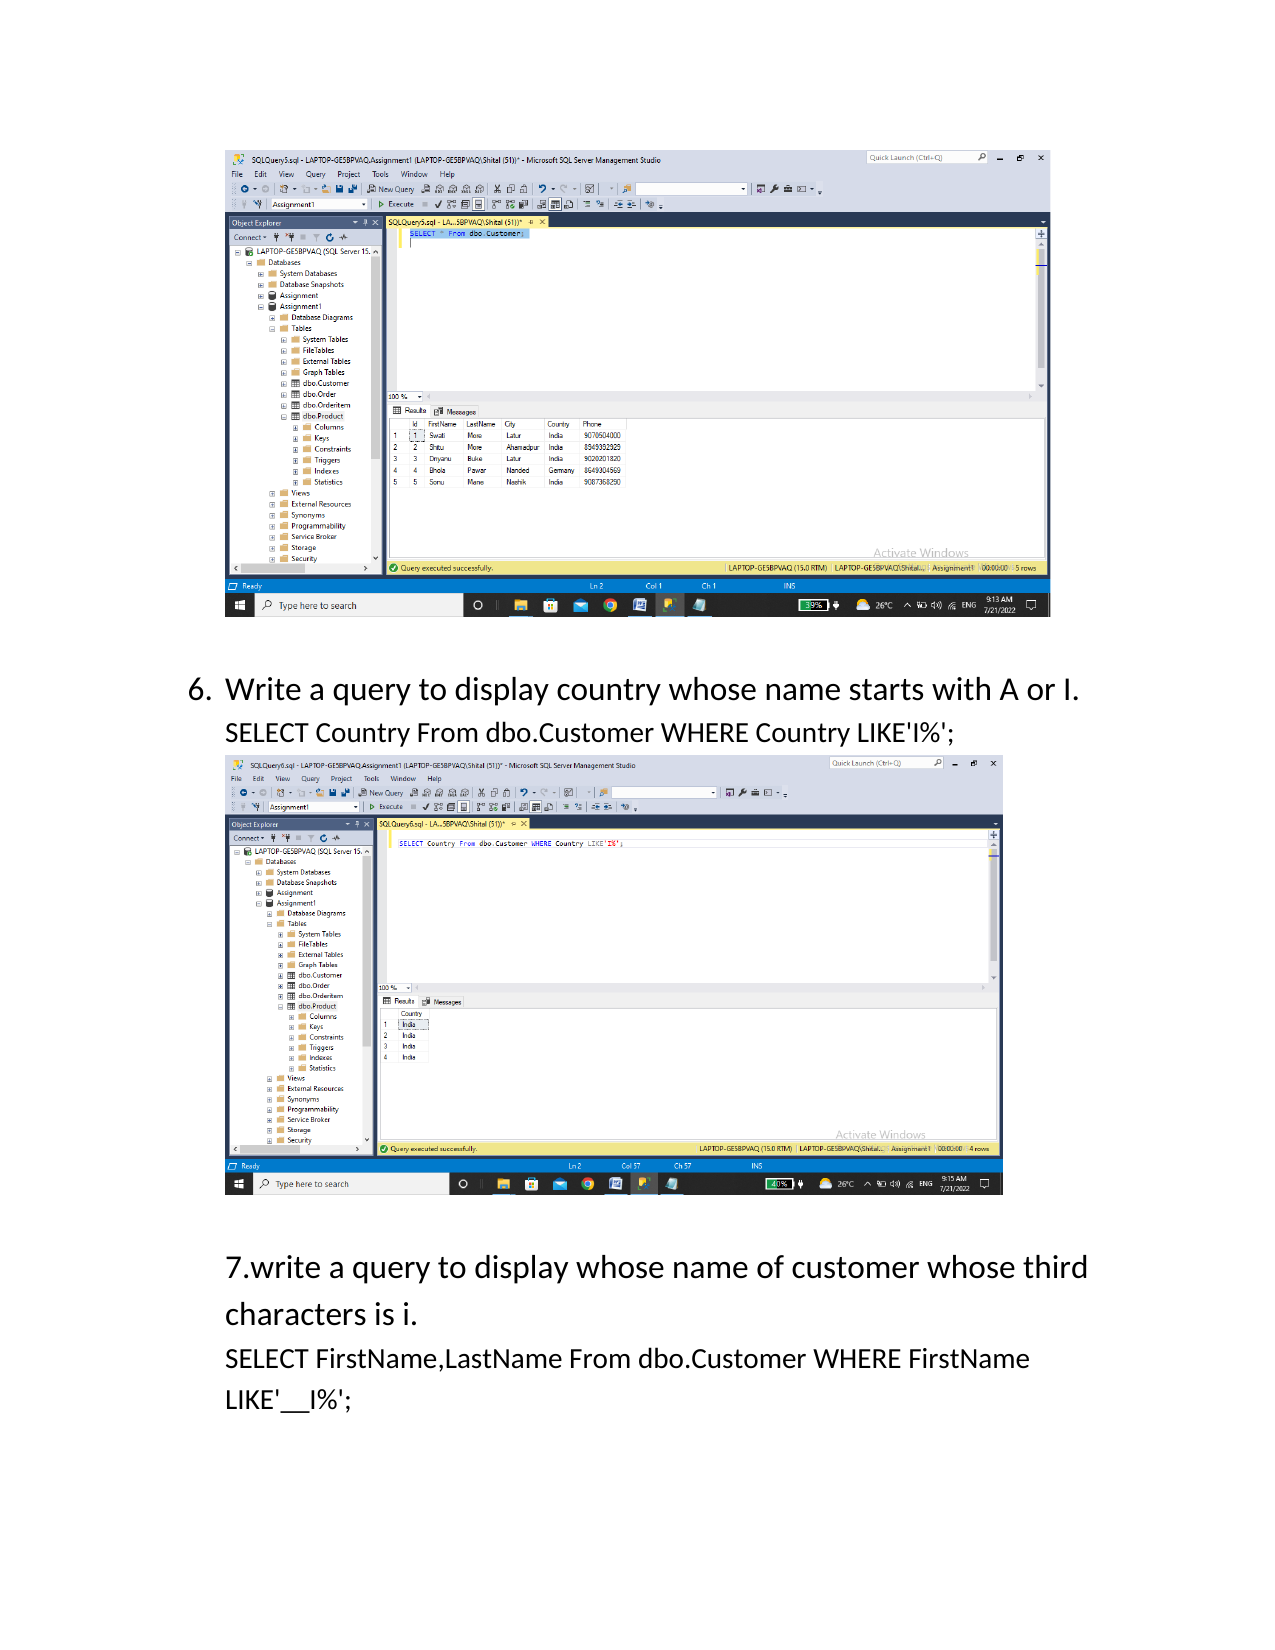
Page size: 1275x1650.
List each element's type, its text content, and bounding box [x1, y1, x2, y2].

picture [225, 150, 1051, 617]
list 7.write a query to display whose name of customer whose third characters is i. [225, 1246, 1125, 1334]
picture [225, 755, 1003, 1195]
list SELECT FirstName,LastName From dbo.Customer WHERE FirstName LIKE'__I%'; [225, 1340, 1125, 1416]
list Write a query to display country whose name starts with A or I. [187, 668, 1125, 708]
list SELECT Country From dbo.Customer WHERE Country LIKE'I%'; [225, 714, 1125, 750]
